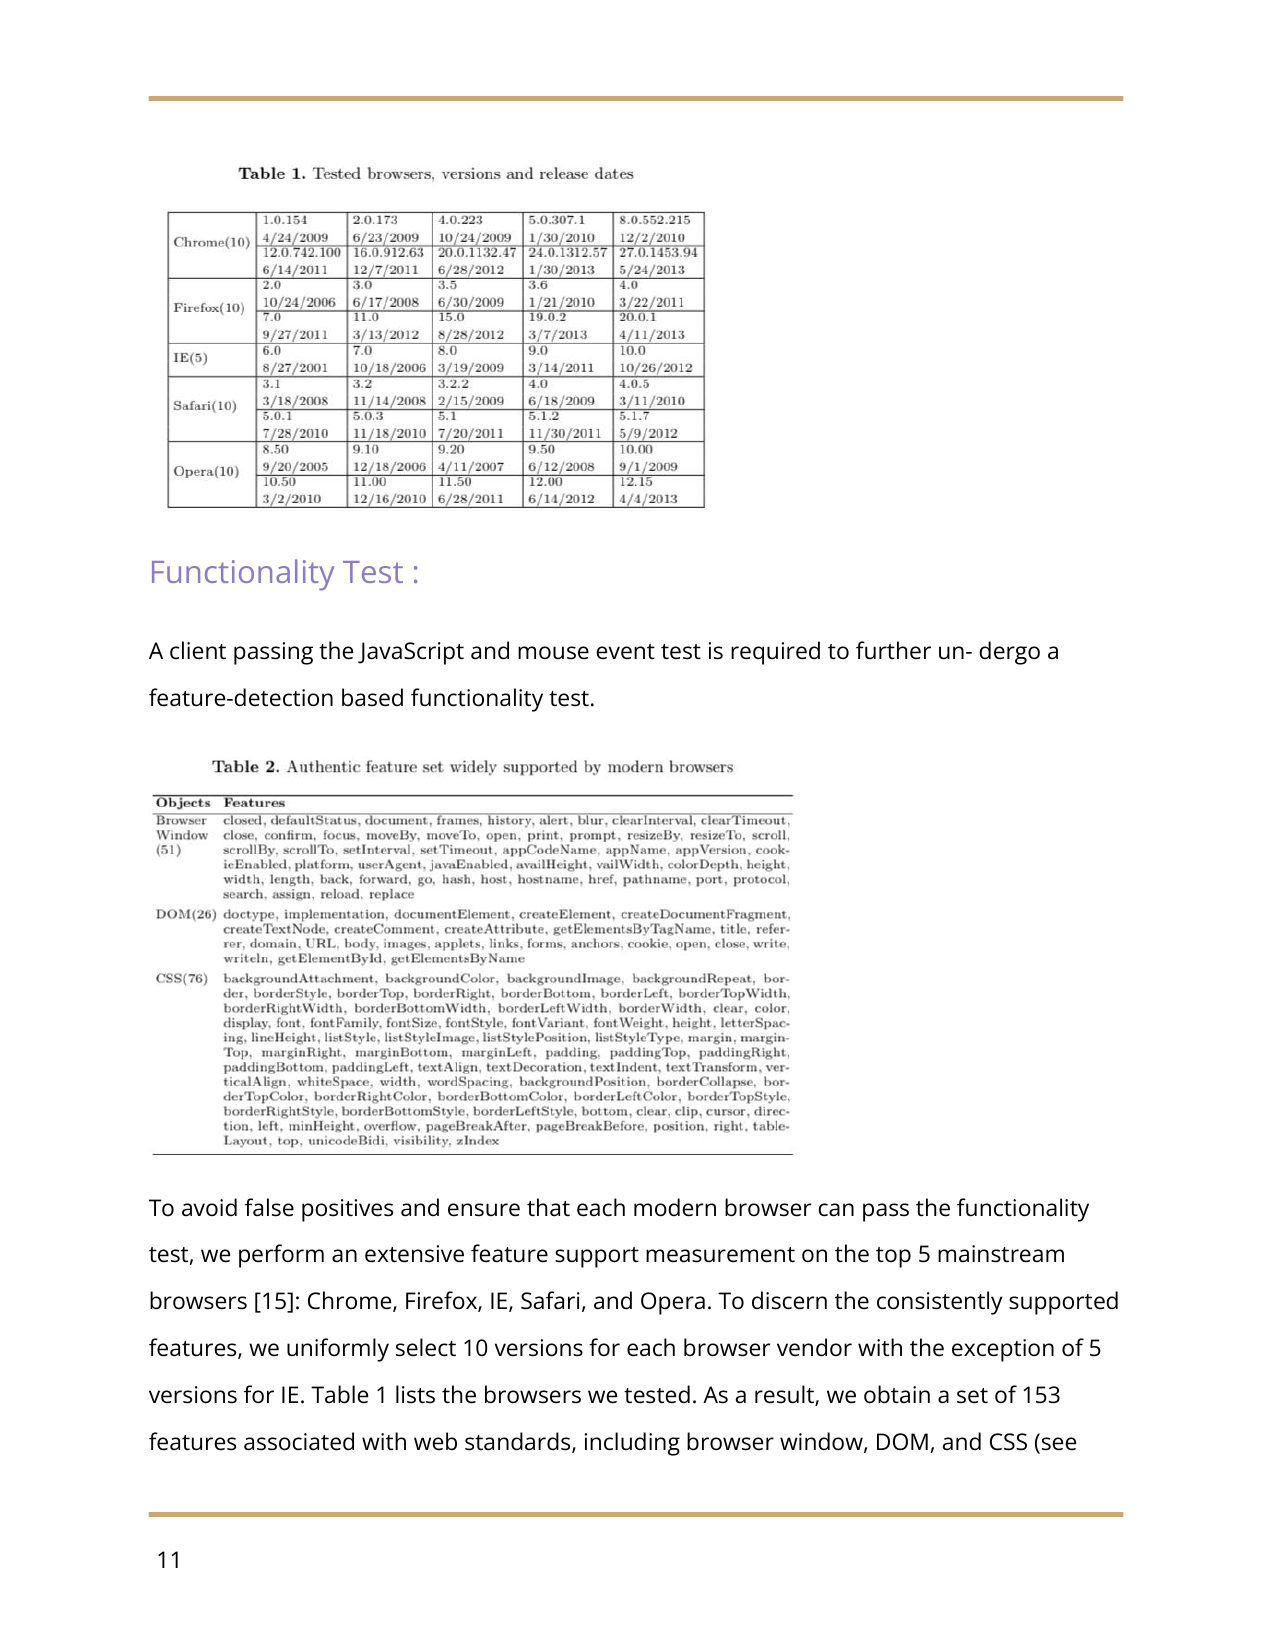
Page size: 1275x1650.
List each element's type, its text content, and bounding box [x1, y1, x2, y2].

text A client passing the JavaScript and mouse event test is required to further un- dergo a feature-detection based functionality test. [148, 634, 1125, 713]
picture [148, 150, 717, 514]
picture [148, 96, 1124, 101]
text Functionality Test : [148, 550, 1125, 592]
picture [148, 749, 799, 1155]
picture [148, 1512, 1124, 1517]
